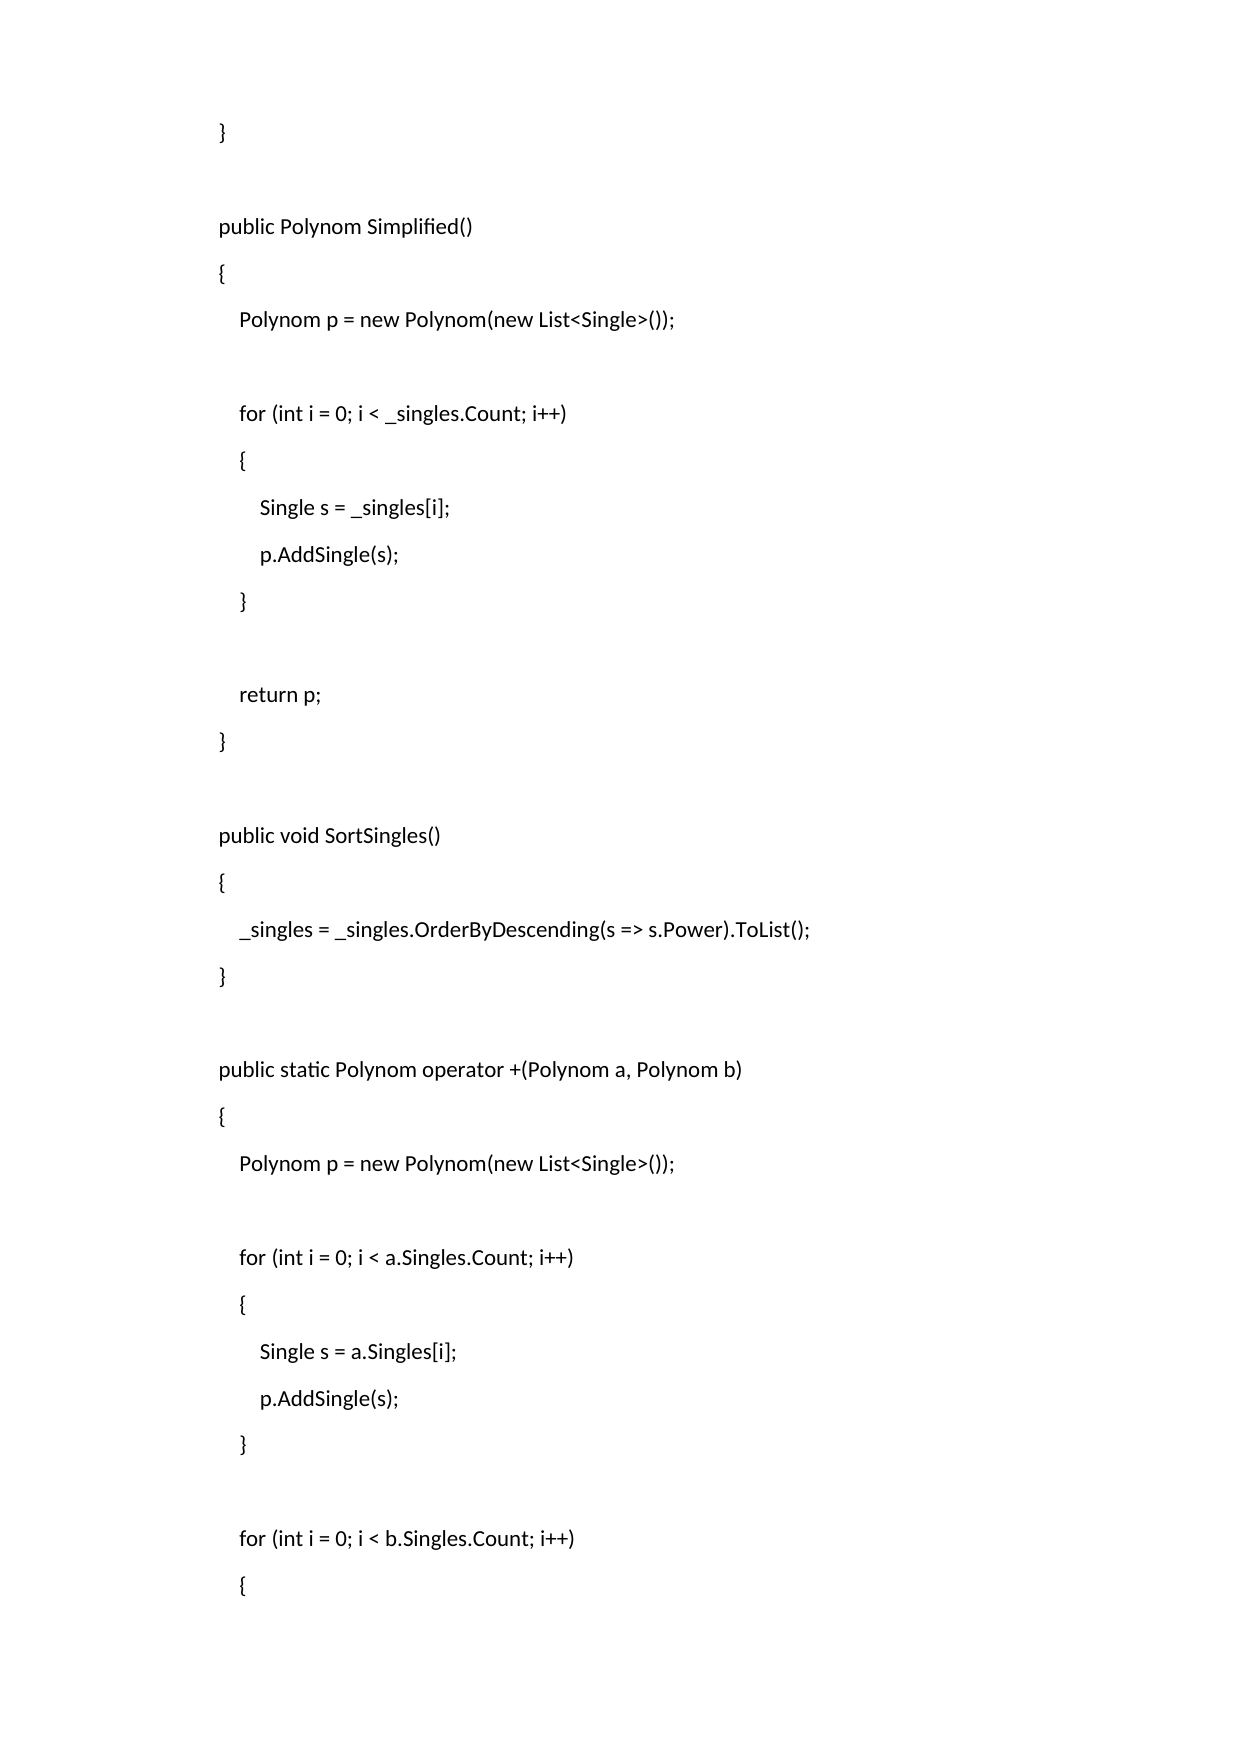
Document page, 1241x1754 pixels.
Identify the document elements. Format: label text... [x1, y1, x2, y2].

text p.AddSingle(s); [177, 540, 1152, 568]
text Single s = a.Singles[i]; [177, 1337, 1152, 1365]
text { [177, 1571, 1152, 1599]
text } [177, 1431, 1152, 1459]
text } [177, 962, 1152, 990]
text Single s = _singles[i]; [177, 493, 1152, 521]
text } [177, 587, 1152, 615]
text p.AddSingle(s); [177, 1384, 1152, 1412]
text public void SortSingles() [177, 821, 1152, 849]
text { [177, 868, 1152, 896]
text for (int i = 0; i < _singles.Count; i++) [177, 399, 1152, 427]
text Polynom p = new Polynom(new List<Single>()); [177, 1149, 1152, 1177]
text Polynom p = new Polynom(new List<Single>()); [177, 306, 1152, 334]
text { [177, 446, 1152, 474]
text return p; [177, 681, 1152, 709]
text public Polynom Simplified() [177, 212, 1152, 240]
text for (int i = 0; i < b.Singles.Count; i++) [177, 1524, 1152, 1552]
text public static Polynom operator +(Polynom a, Polynom b) [177, 1056, 1152, 1084]
text } [177, 727, 1152, 756]
text for (int i = 0; i < a.Singles.Count; i++) [177, 1243, 1152, 1271]
text } [177, 118, 1152, 146]
text { [177, 259, 1152, 287]
text { [177, 1102, 1152, 1131]
text _singles = _singles.OrderByDescending(s => s.Power).ToList(); [177, 915, 1152, 943]
text { [177, 1290, 1152, 1318]
